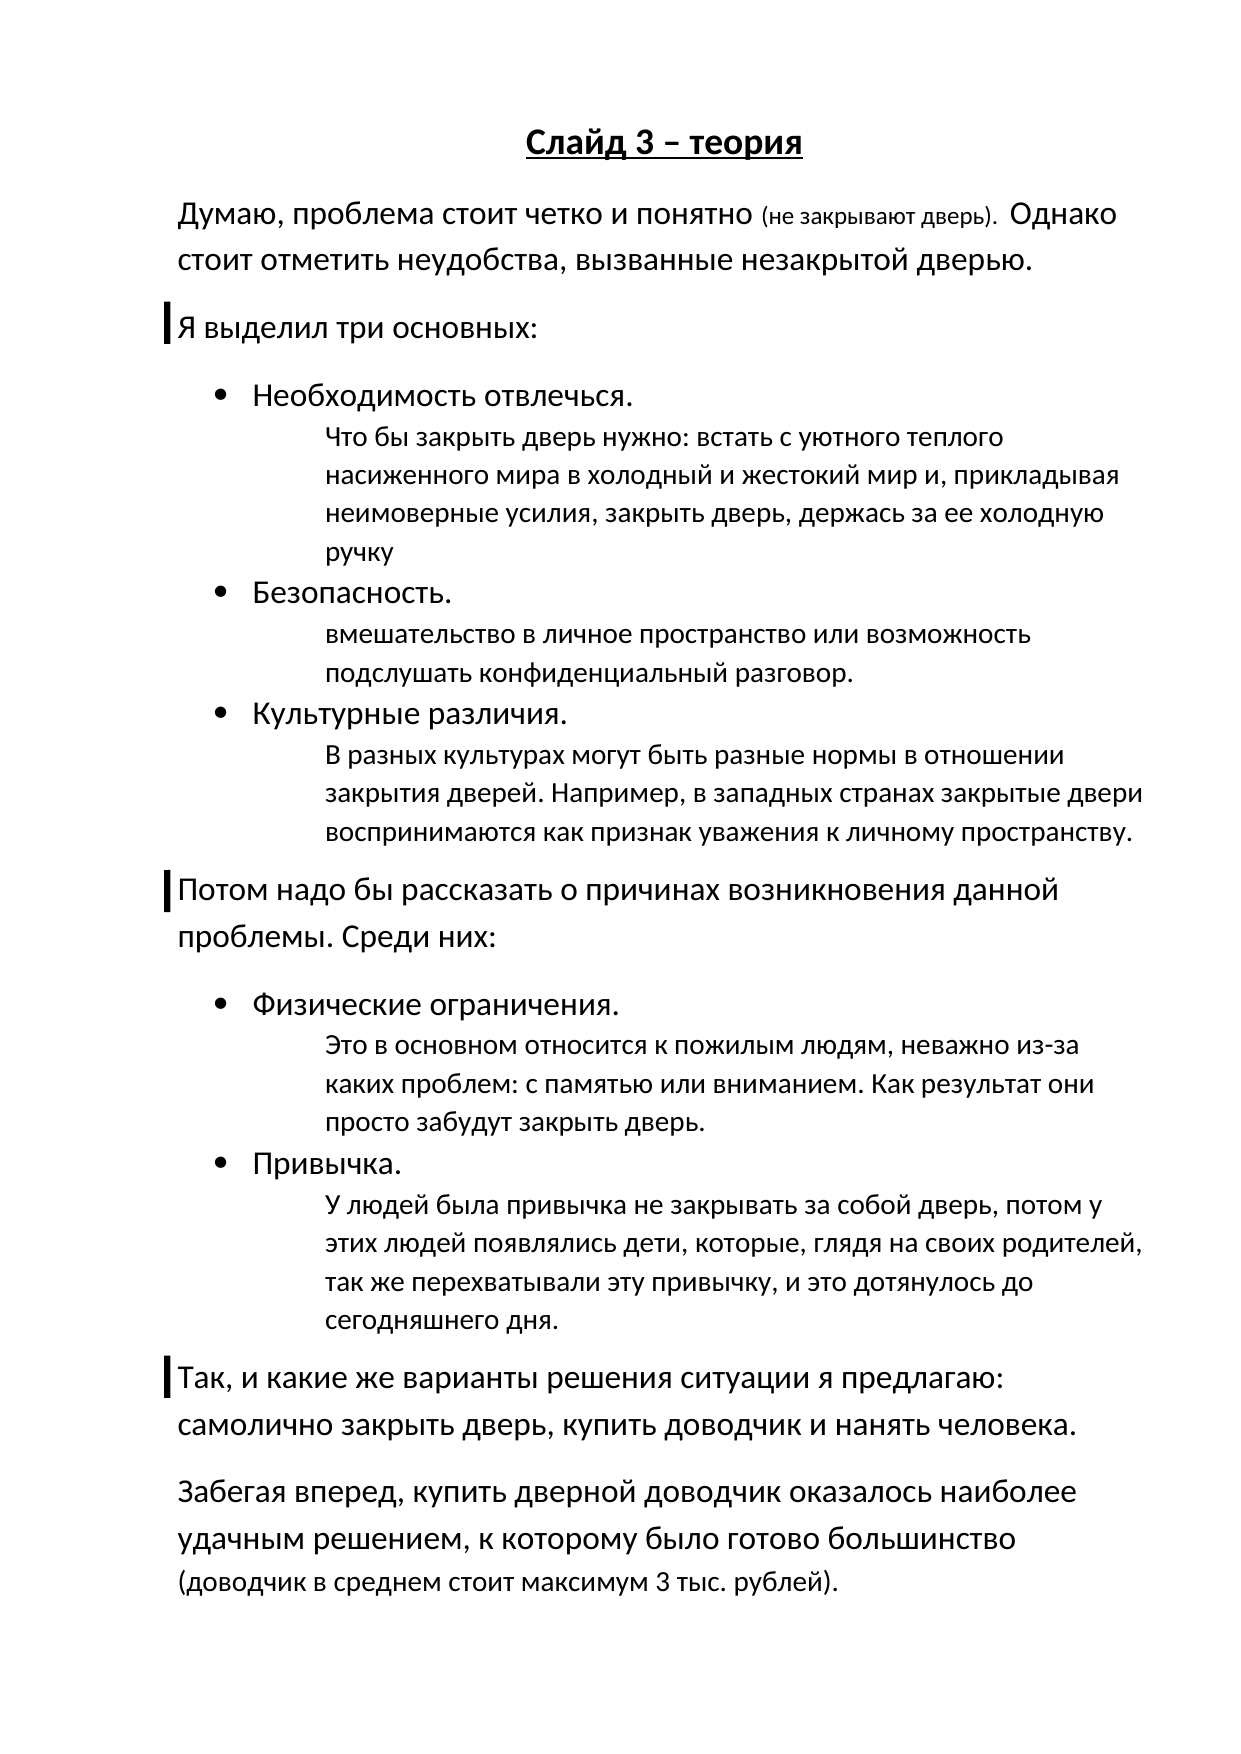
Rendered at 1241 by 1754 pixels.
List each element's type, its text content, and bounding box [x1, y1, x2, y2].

text Думаю, проблема стоит четко и понятно (не закрывают дверь). Однако стоит отметить неудобства, вызванные незакрытой дверью. [177, 192, 1152, 279]
list У людей была привычка не закрывать за собой дверь, потом у этих людей появлялись дети, которые, глядя на своих родителей, так же перехватывали эту привычку, и это дотянулось до сегодняшнего дня. [325, 1186, 1152, 1337]
list Что бы закрыть дверь нужно: встать с уютного теплого насиженного мира в холодный и жестокий мир и, прикладывая неимоверные усилия, закрыть дверь, держась за ее холодную ручку [325, 418, 1152, 568]
text Слайд 3 – теория [177, 118, 1152, 164]
text Так, и какие же варианты решения ситуации я предлагаю: самолично закрыть дверь, купить доводчик и нанять человека. [177, 1356, 1152, 1444]
list Это в основном относится к пожилым людям, неважно из-за каких проблем: с памятью или вниманием. Как результат они просто забудут закрыть дверь. [325, 1026, 1152, 1139]
list Необходимость отвлечься. [215, 374, 1152, 414]
text Забегая вперед, купить дверной доводчик оказалось наиболее удачным решением, к которому было готово большинство (доводчик в среднем стоит максимум 3 тыс. рублей). [177, 1471, 1152, 1599]
list вмешательство в личное пространство или возможность подслушать конфиденциальный разговор. [325, 615, 1152, 689]
text Потом надо бы рассказать о причинах возникновения данной проблемы. Среди них: [177, 868, 1152, 956]
list Культурные различия. [215, 692, 1152, 733]
text Я выделил три основных: [177, 306, 1152, 347]
list Безопасность. [215, 571, 1152, 612]
list Привычка. [215, 1142, 1152, 1182]
list Физические ограничения. [215, 982, 1152, 1023]
list В разных культурах могут быть разные нормы в отношении закрытия дверей. Например, в западных странах закрытые двери воспринимаются как признак уважения к личному пространству. [325, 736, 1152, 849]
